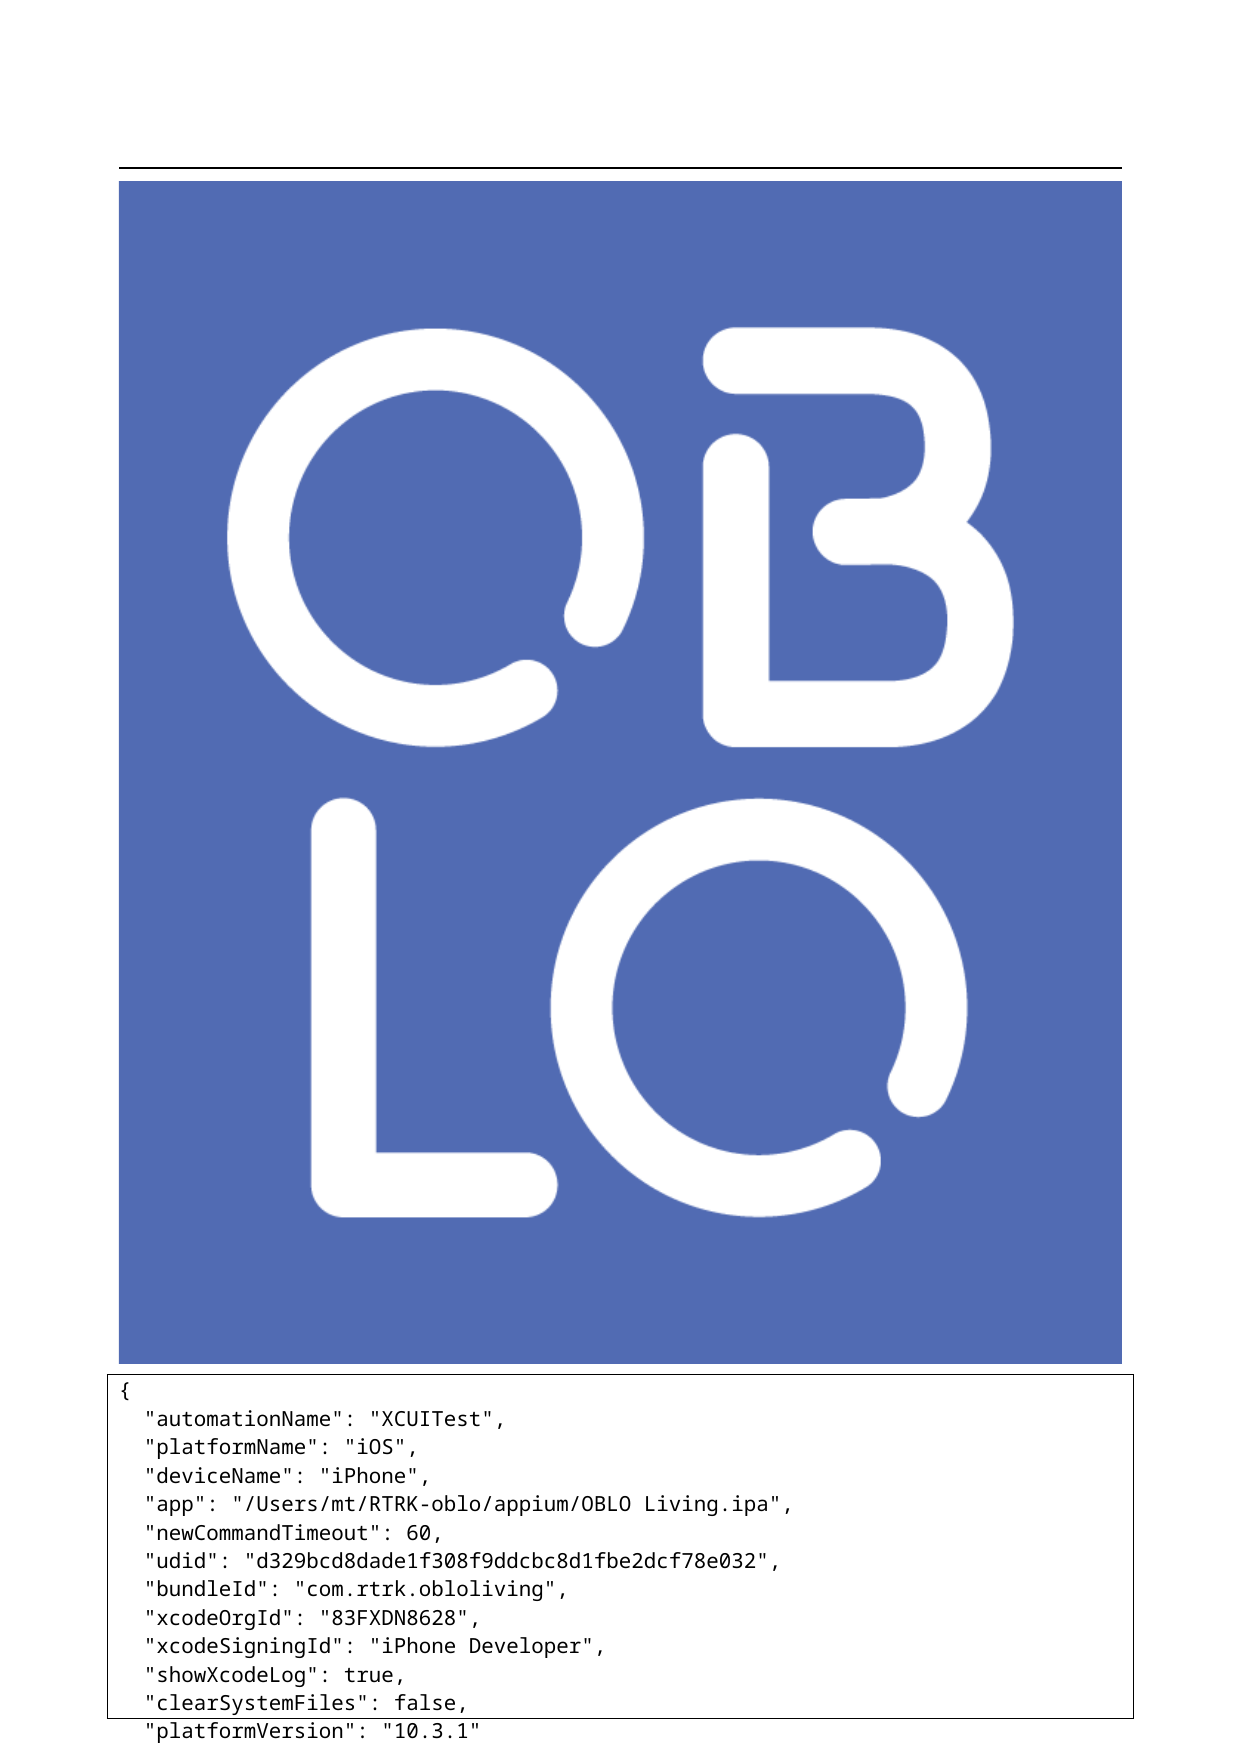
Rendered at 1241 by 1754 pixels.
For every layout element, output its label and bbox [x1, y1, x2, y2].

picture [118, 181, 1122, 1364]
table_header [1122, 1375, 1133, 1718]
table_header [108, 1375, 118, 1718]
